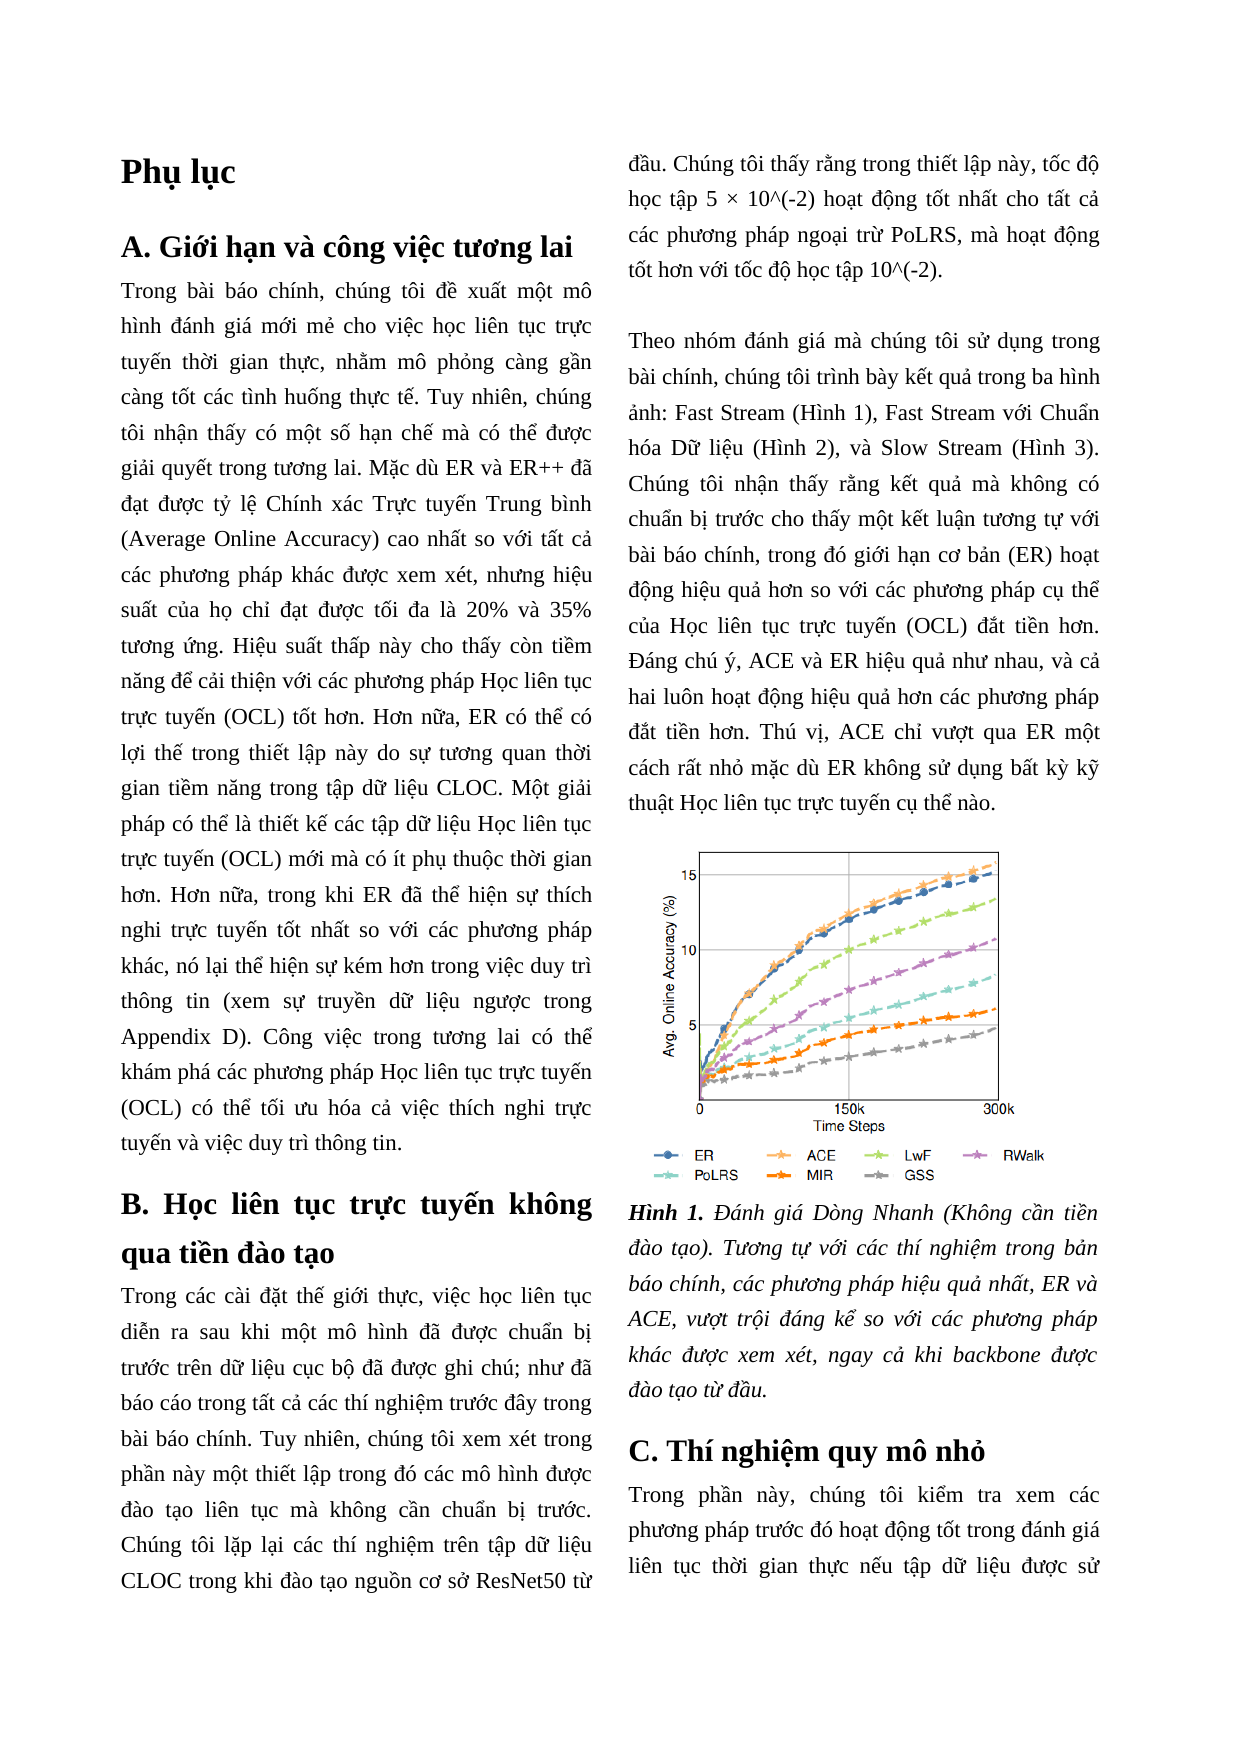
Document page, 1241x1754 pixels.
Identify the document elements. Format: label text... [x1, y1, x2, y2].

subtitle Phụ lục [121, 150, 593, 191]
picture [628, 825, 1061, 1190]
text Trong các cài đặt thế giới thực, việc học liên tục diễn ra sau khi một mô hình đã được chuẩn bị trước trên dữ liệu cục bộ đã được ghi chú; như đã báo cáo trong tất cả các thí nghiệm trước đây trong bài báo chính. Tuy nhiên, chúng tôi xem xét trong phần này một thiết lập trong đó các mô hình được đào tạo liên tục mà không cần chuẩn bị trước. Chúng tôi lặp lại các thí nghiệm trên tập dữ liệu CLOC trong khi đào tạo nguồn cơ sở ResNet50 từ đầu. Chúng tôi thấy rằng trong thiết lập này, tốc độ học tập 5 × 10^(-2) hoạt động tốt nhất cho tất cả các phương pháp ngoại trừ PoLRS, mà hoạt động tốt hơn với tốc độ học tập 10^(-2). [628, 150, 1101, 283]
subtitle C. Thí nghiệm quy mô nhỏ [628, 1433, 1101, 1468]
text Theo nhóm đánh giá mà chúng tôi sử dụng trong bài chính, chúng tôi trình bày kết quả trong ba hình ảnh: Fast Stream (Hình 1), Fast Stream với Chuẩn hóa Dữ liệu (Hình 2), và Slow Stream (Hình 3). Chúng tôi nhận thấy rằng kết quả mà không có chuẩn bị trước cho thấy một kết luận tương tự với bài báo chính, trong đó giới hạn cơ bản (ER) hoạt động hiệu quả hơn so với các phương pháp cụ thể của Học liên tục trực tuyến (OCL) đắt tiền hơn. Đáng chú ý, ACE và ER hiệu quả như nhau, và cả hai luôn hoạt động hiệu quả hơn các phương pháp đắt tiền hơn. Thú vị, ACE chỉ vượt qua ER một cách rất nhỏ mặc dù ER không sử dụng bất kỳ kỹ thuật Học liên tục trực tuyến cụ thể nào. [628, 328, 1101, 816]
text Trong các cài đặt thế giới thực, việc học liên tục diễn ra sau khi một mô hình đã được chuẩn bị trước trên dữ liệu cục bộ đã được ghi chú; như đã báo cáo trong tất cả các thí nghiệm trước đây trong bài báo chính. Tuy nhiên, chúng tôi xem xét trong phần này một thiết lập trong đó các mô hình được đào tạo liên tục mà không cần chuẩn bị trước. Chúng tôi lặp lại các thí nghiệm trên tập dữ liệu CLOC trong khi đào tạo nguồn cơ sở ResNet50 từ đầu. Chúng tôi thấy rằng trong thiết lập này, tốc độ học tập 5 × 10^(-2) hoạt động tốt nhất cho tất cả các phương pháp ngoại trừ PoLRS, mà hoạt động tốt hơn với tốc độ học tập 10^(-2). [121, 1282, 593, 1593]
text Trong bài báo chính, chúng tôi đề xuất một mô hình đánh giá mới mẻ cho việc học liên tục trực tuyến thời gian thực, nhằm mô phỏng càng gần càng tốt các tình huống thực tế. Tuy nhiên, chúng tôi nhận thấy có một số hạn chế mà có thể được giải quyết trong tương lai. Mặc dù ER và ER++ đã đạt được tỷ lệ Chính xác Trực tuyến Trung bình (Average Online Accuracy) cao nhất so với tất cả các phương pháp khác được xem xét, nhưng hiệu suất của họ chỉ đạt được tối đa là 20% và 35% tương ứng. Hiệu suất thấp này cho thấy còn tiềm năng để cải thiện với các phương pháp Học liên tục trực tuyến (OCL) tốt hơn. Hơn nữa, ER có thể có lợi thế trong thiết lập này do sự tương quan thời gian tiềm năng trong tập dữ liệu CLOC. Một giải pháp có thể là thiết kế các tập dữ liệu Học liên tục trực tuyến (OCL) mới mà có ít phụ thuộc thời gian hơn. Hơn nữa, trong khi ER đã thể hiện sự thích nghi trực tuyến tốt nhất so với các phương pháp khác, nó lại thể hiện sự kém hơn trong việc duy trì thông tin (xem sự truyền dữ liệu ngược trong Appendix D). Công việc trong tương lai có thể khám phá các phương pháp Học liên tục trực tuyến (OCL) có thể tối ưu hóa cả việc thích nghi trực tuyến và việc duy trì thông tin. [121, 277, 593, 1156]
subtitle B. Học liên tục trực tuyến không qua tiền đào tạo [121, 1186, 593, 1270]
subtitle A. Giới hạn và công việc tương lai [121, 228, 593, 264]
text Hình 1. Đánh giá Dòng Nhanh (Không cần tiền đào tạo). Tương tự với các thí nghiệm trong bản báo chính, các phương pháp hiệu quả nhất, ER và ACE, vượt trội đáng kể so với các phương pháp khác được xem xét, ngay cả khi backbone được đào tạo từ đầu. [628, 1199, 1101, 1403]
